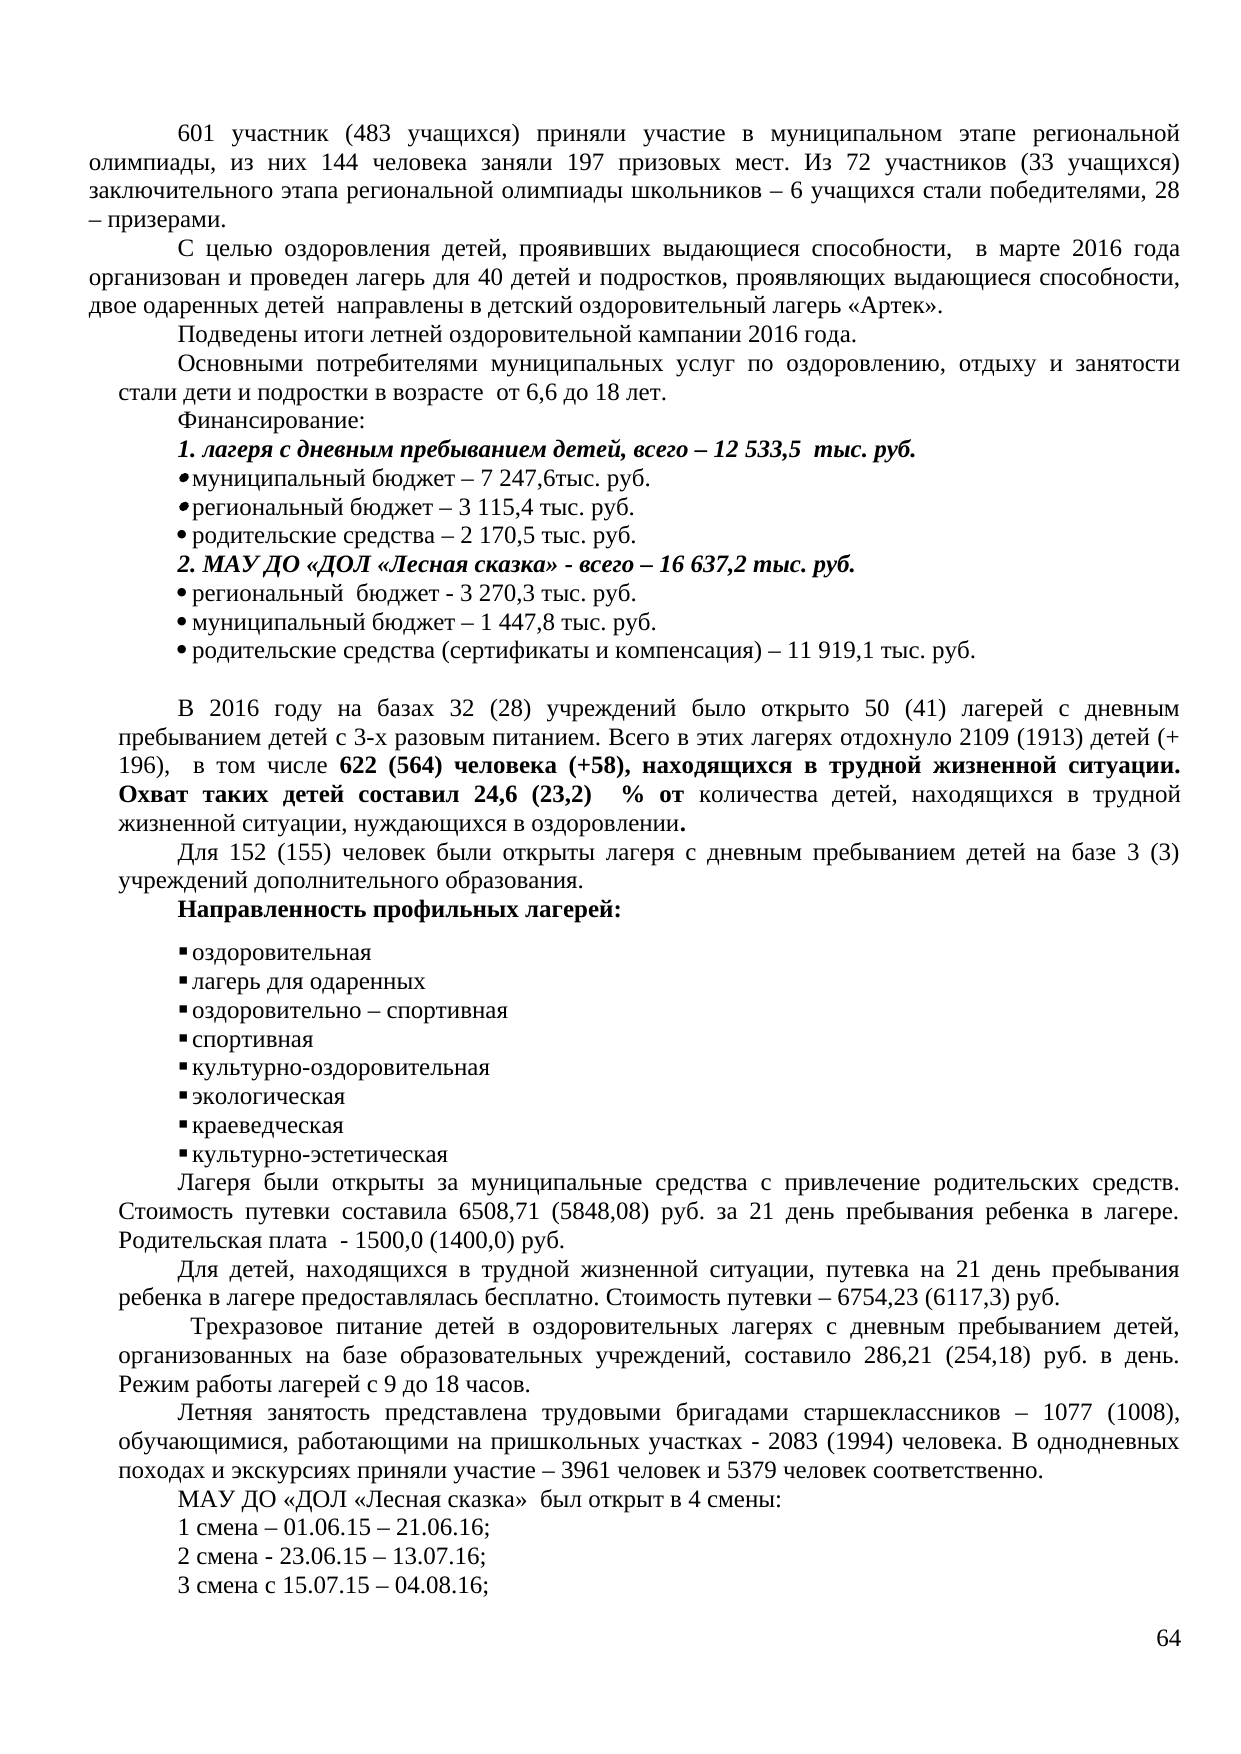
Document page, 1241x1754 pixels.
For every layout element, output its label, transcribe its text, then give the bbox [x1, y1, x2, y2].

text 2. МАУ ДО «ДОЛ «Лесная сказка» - всего – 16 637,2 тыс. руб. [118, 549, 1181, 578]
list культурно-эстетическая [118, 1139, 1181, 1167]
text 2 смена - 23.06.15 – 13.07.16; [118, 1541, 1181, 1570]
list оздоровительная [118, 937, 1181, 966]
list оздоровительно – спортивная [118, 995, 1181, 1024]
text 3 смена с 15.07.15 – 04.08.16; [118, 1570, 1181, 1599]
list муниципальный бюджет – 7 247,6тыс. руб. [118, 463, 1181, 492]
list лагерь для одаренных [118, 966, 1181, 995]
text Основными потребителями муниципальных услуг по оздоровлению, отдыху и занятости стали дети и подростки в возрасте от 6,6 до 18 лет. [118, 348, 1181, 406]
list спортивная [118, 1024, 1181, 1052]
text Для детей, находящихся в трудной жизненной ситуации, путевка на 21 день пребывания ребенка в лагере предоставлялась бесплатно. Стоимость путевки – 6754,23 (6117,3) руб. [118, 1254, 1181, 1311]
list муниципальный бюджет – 1 447,8 тыс. руб. [118, 607, 1181, 636]
list культурно-оздоровительная [118, 1052, 1181, 1081]
text Направленность профильных лагерей: [118, 894, 1181, 923]
list краеведческая [118, 1110, 1181, 1139]
text Летняя занятость представлена трудовыми бригадами старшеклассников – 1077 (1008), обучающимися, работающими на пришкольных участках - 2083 (1994) человека. В однодневных походах и экскурсиях приняли участие – 3961 человек и 5379 человек соответственно. [118, 1397, 1181, 1484]
text Финансирование: [118, 406, 1181, 434]
list экологическая [118, 1081, 1181, 1110]
text Лагеря были открыты за муниципальные средства с привлечение родительских средств. Стоимость путевки составила 6508,71 (5848,08) руб. за 21 день пребывания ребенка в лагере. Родительская плата - 1500,0 (1400,0) руб. [118, 1167, 1181, 1254]
text 1 смена – 01.06.15 – 21.06.16; [118, 1512, 1181, 1541]
text С целью оздоровления детей, проявивших выдающиеся способности, в марте 2016 года организован и проведен лагерь для 40 детей и подростков, проявляющих выдающиеся способности, двое одаренных детей направлены в детский оздоровительный лагерь «Артек». [88, 233, 1181, 319]
text Трехразовое питание детей в оздоровительных лагерях с дневным пребыванием детей, организованных на базе образовательных учреждений, составило 286,21 (254,18) руб. в день. Режим работы лагерей с 9 до 18 часов. [118, 1311, 1181, 1397]
text В 2016 году на базах 32 (28) учреждений было открыто 50 (41) лагерей с дневным пребыванием детей c 3-х разовым питанием. Всего в этих лагерях отдохнуло 2109 (1913) детей (+ 196), в том числе 622 (564) человека (+58), находящихся в трудной жизненной ситуации. Охват таких детей составил 24,6 (23,2) % от количества детей, находящихся в трудной жизненной ситуации, нуждающихся в оздоровлении. [118, 693, 1181, 837]
list региональный бюджет - 3 270,3 тыс. руб. [118, 578, 1181, 607]
text Для 152 (155) человек были открыты лагеря с дневным пребыванием детей на базе 3 (3) учреждений дополнительного образования. [118, 837, 1181, 894]
list региональный бюджет – 3 115,4 тыс. руб. [118, 492, 1181, 521]
text Подведены итоги летней оздоровительной кампании 2016 года. [118, 319, 1181, 348]
list родительские средства (сертификаты и компенсация) – 11 919,1 тыс. руб. [118, 636, 1181, 664]
text МАУ ДО «ДОЛ «Лесная сказка» был открыт в 4 смены: [118, 1484, 1181, 1512]
text 1. лагеря с дневным пребыванием детей, всего – 12 533,5 тыс. руб. [118, 434, 1181, 463]
list родительские средства – 2 170,5 тыс. руб. [118, 521, 1181, 549]
text 601 участник (483 учащихся) приняли участие в муниципальном этапе региональной олимпиады, из них 144 человека заняли 197 призовых мест. Из 72 участников (33 учащихся) заключительного этапа региональной олимпиады школьников – 6 учащихся стали победителями, 28 – призерами. [88, 118, 1181, 233]
